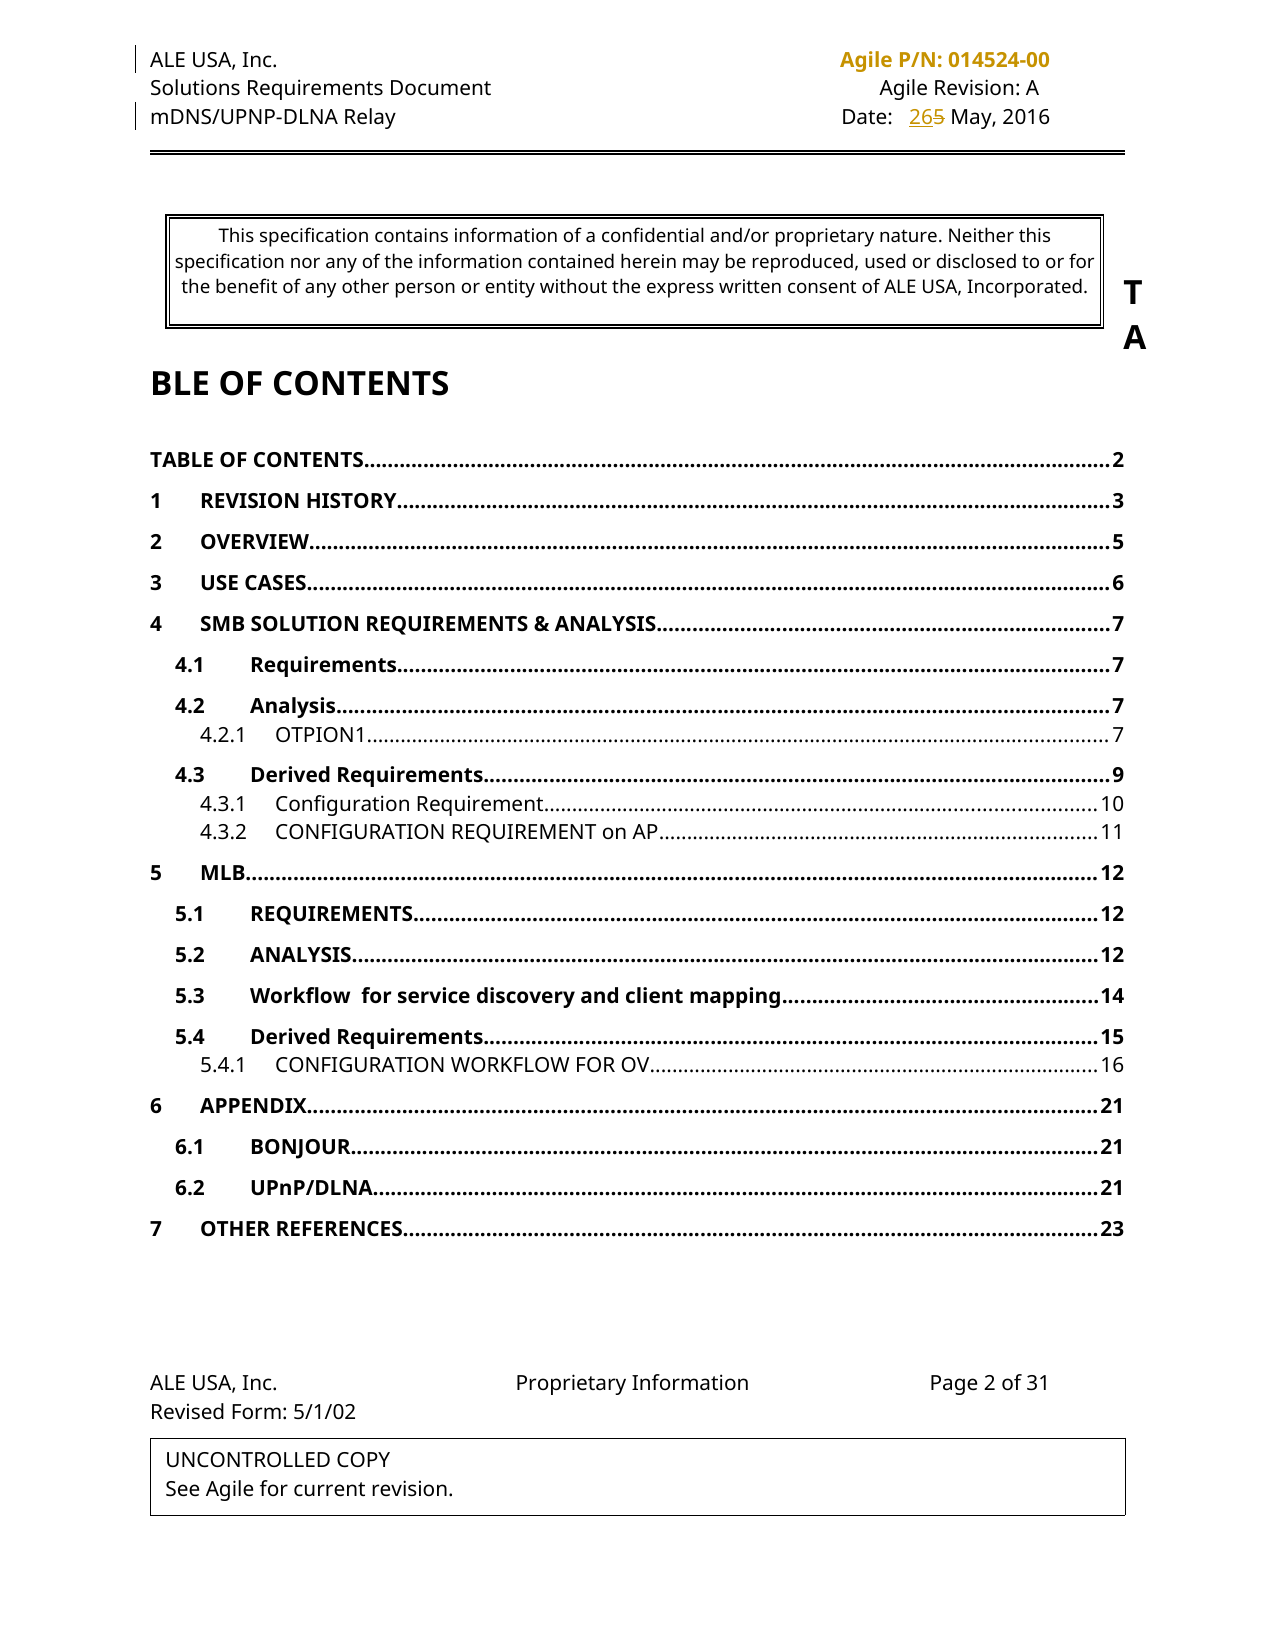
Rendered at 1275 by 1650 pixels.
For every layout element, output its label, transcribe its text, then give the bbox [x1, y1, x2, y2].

text 5.1 REQUIREMENTS 12 [175, 899, 1125, 928]
text 5 MLB 12 [150, 858, 1125, 887]
text 4.3.2 CONFIGURATION REQUIREMENT on AP 11 [200, 817, 1125, 846]
text 4.2.1 OTPION1 7 [200, 720, 1125, 748]
text 5.2 ANALYSIS 12 [175, 940, 1125, 969]
text 2 Overview 5 [150, 527, 1125, 556]
text 6.1 BONJOUR 21 [175, 1132, 1125, 1161]
text This specification contains information of a confidential and/or proprietary nature. Neither this specification nor any of the information contained herein may be reproduced, used or disclosed to or for the benefit of any other person or entity without the express written consent of ALE USA, Incorporated. [170, 221, 1099, 301]
text 4.1 Requirements 7 [175, 650, 1125, 679]
text 4 SMB Solution REQUIREMENTS & ANALYSIs 7 [150, 609, 1125, 638]
text TABLE OF CONTENTS [150, 268, 1125, 405]
text 5.4.1 CONFIGURATION WORKFLOW FOR OV 16 [200, 1051, 1125, 1079]
text TABLE OF CONTENTS 2 [150, 446, 1125, 474]
text 5.3 Workflow for service discovery and client mapping 14 [175, 981, 1125, 1010]
text 7 OTHER REFERENCES 23 [150, 1214, 1125, 1243]
text 5.4 Derived Requirements 15 [175, 1022, 1125, 1051]
text 6 AppENDIX 21 [150, 1092, 1125, 1120]
text 4.3.1 Configuration Requirement 10 [200, 789, 1125, 817]
text 1 REVISION HISTORY 3 [150, 487, 1125, 515]
text 3 Use Cases 6 [150, 568, 1125, 597]
text 4.3 Derived Requirements 9 [175, 761, 1125, 789]
text 6.2 UPnP/DLNA 21 [175, 1173, 1125, 1202]
text 4.2 Analysis 7 [175, 691, 1125, 720]
